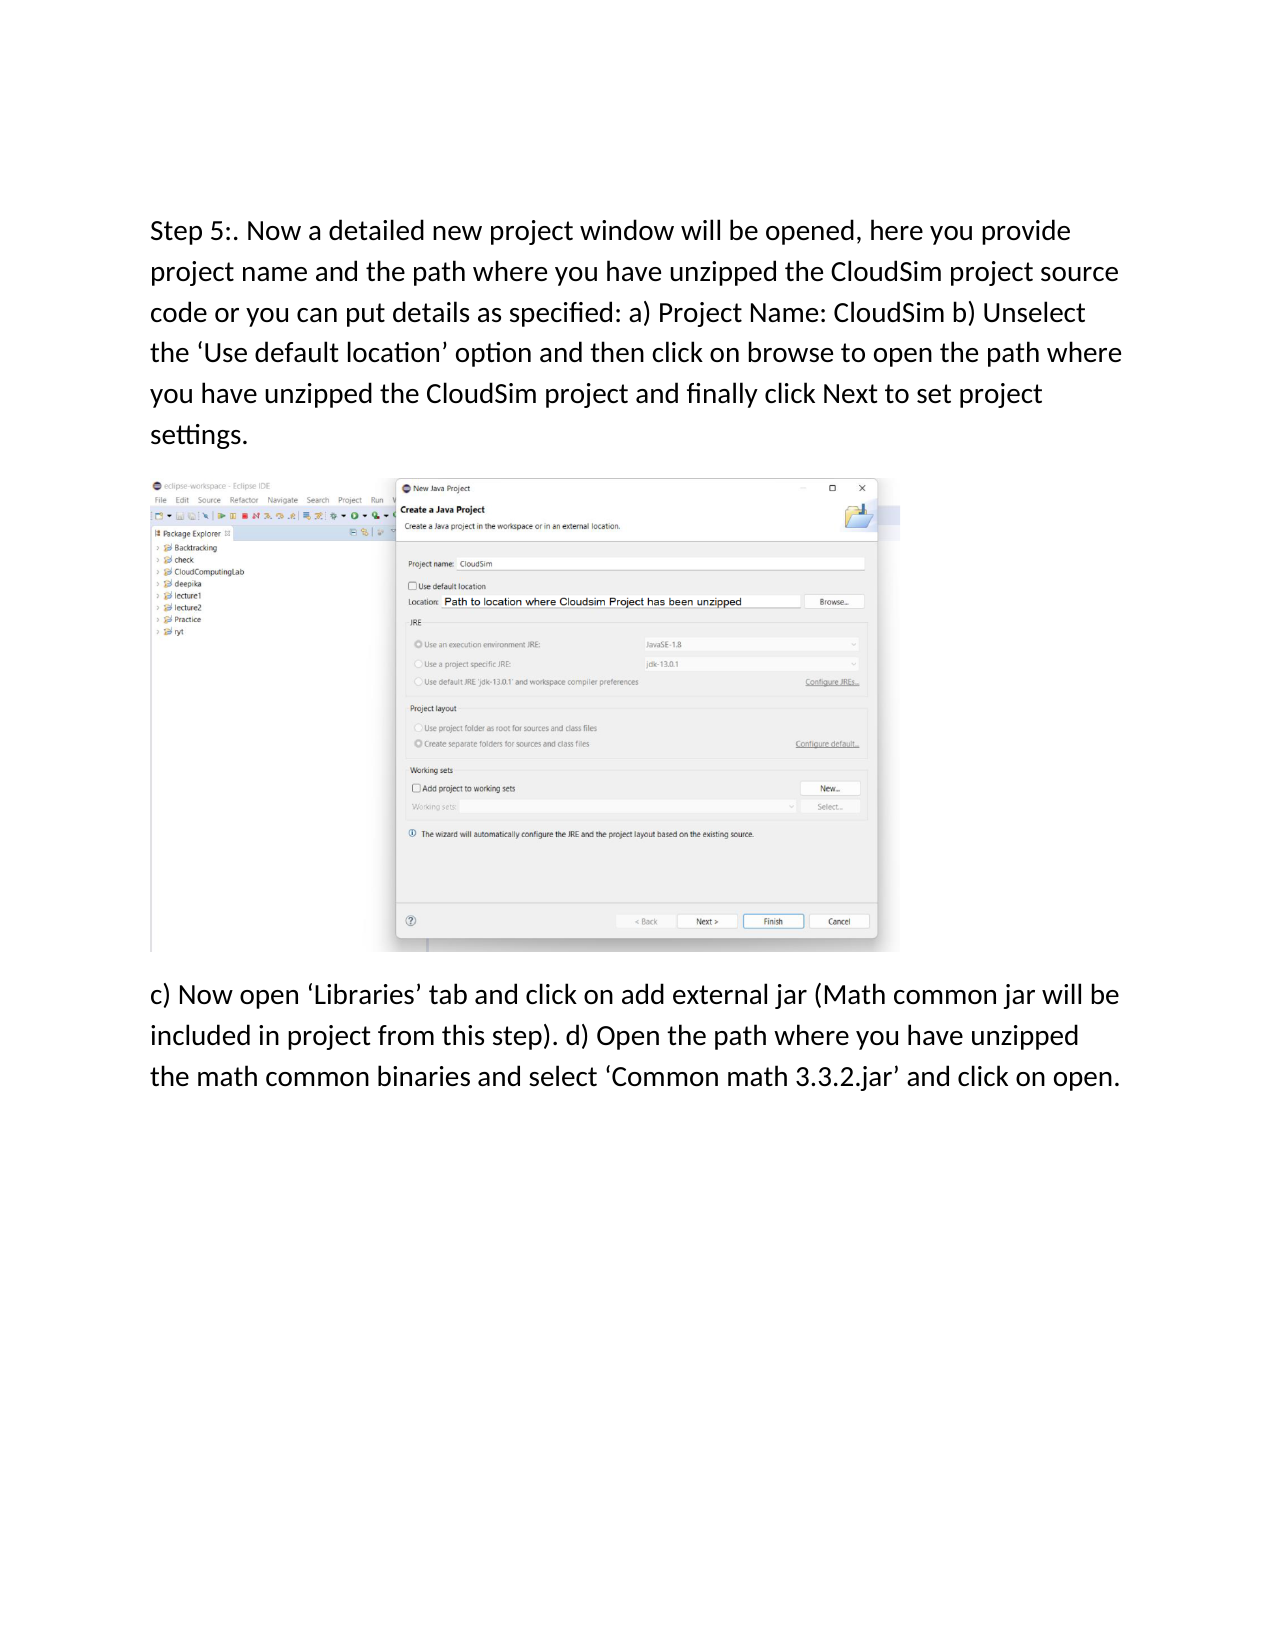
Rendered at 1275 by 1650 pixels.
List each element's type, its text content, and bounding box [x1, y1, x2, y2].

text c) Now open ‘Libraries’ tab and click on add external jar (Math common jar will be included in project from this step). d) Open the path where you have unzipped the math common binaries and select ‘Common math 3.3.2.jar’ and click on open. [150, 976, 1125, 1094]
picture [150, 478, 901, 952]
text Step 5:. Now a detailed new project window will be opened, here you provide project name and the path where you have unzipped the CloudSim project source code or you can put details as specified: a) Project Name: CloudSim b) Unselect the ‘Use default location’ option and then click on browse to open the path where you have unzipped the CloudSim project and finally click Next to set project settings. [150, 212, 1125, 452]
